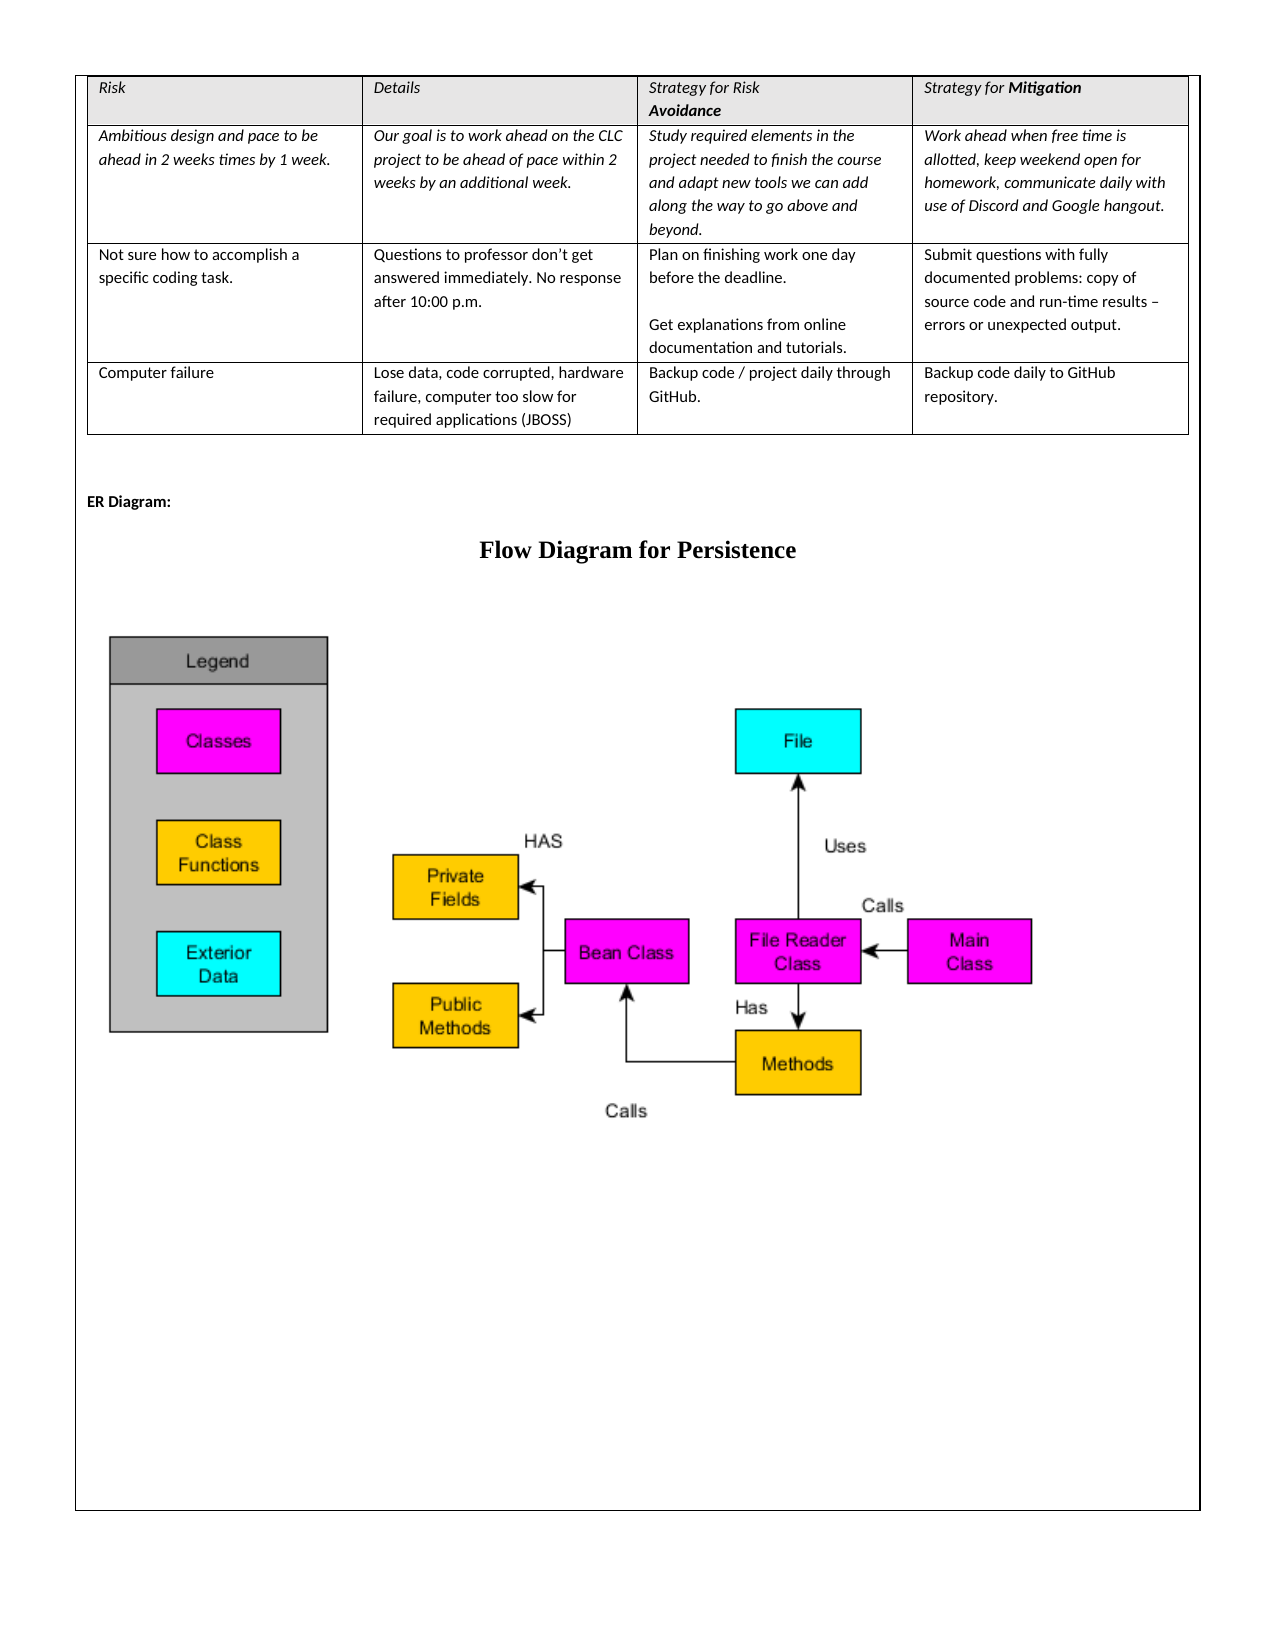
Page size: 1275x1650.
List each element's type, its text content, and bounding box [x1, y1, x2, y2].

picture [86, 613, 1056, 1149]
